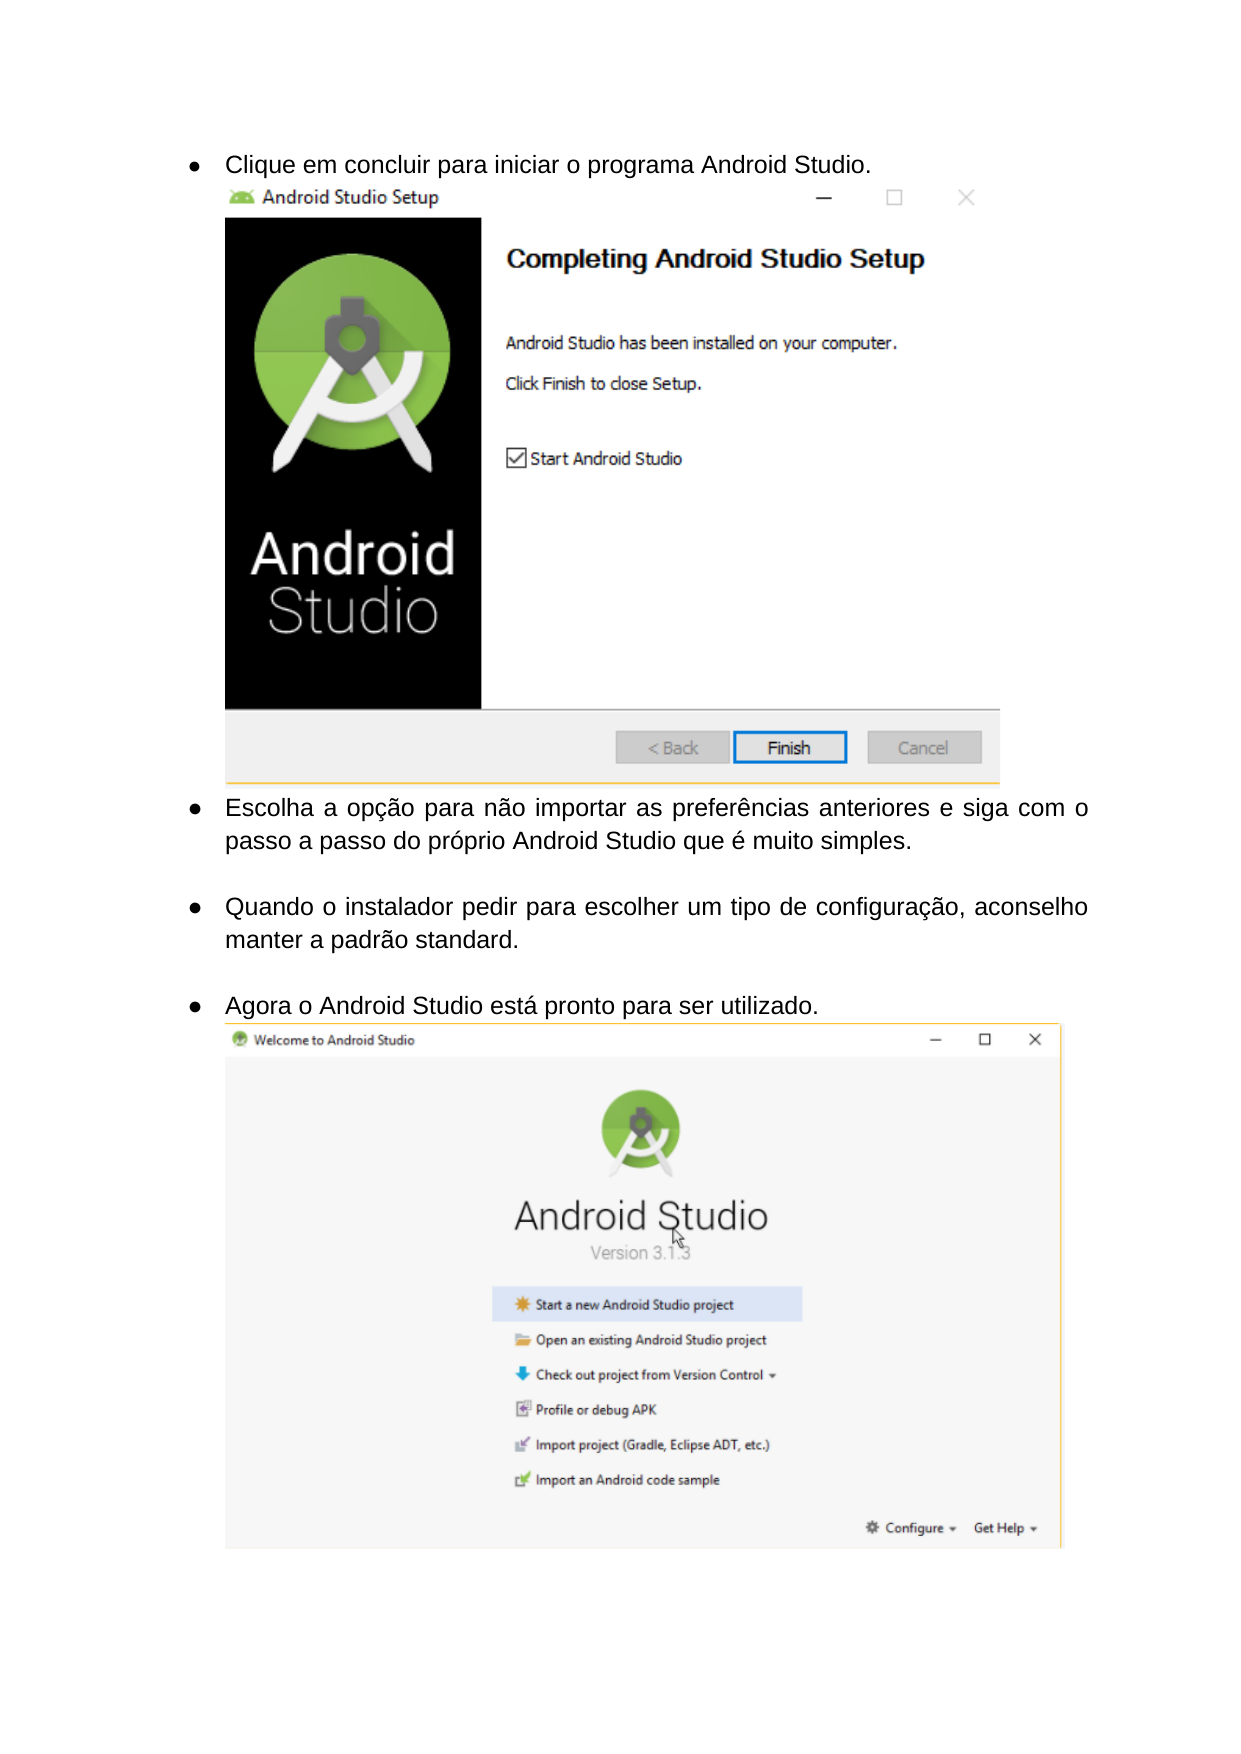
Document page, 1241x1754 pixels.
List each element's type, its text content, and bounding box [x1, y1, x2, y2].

picture [225, 182, 1001, 789]
list Quando o instalador pedir para escolher um tipo de configuração, aconselho manter a padrão standard. [187, 892, 1090, 953]
list Escolha a opção para não importar as preferências anteriores e siga com o passo a passo do próprio Android Studio que é muito simples. [187, 793, 1090, 854]
list Agora o Android Studio está pronto para ser utilizado. [187, 991, 1090, 1019]
picture [225, 1023, 1065, 1549]
